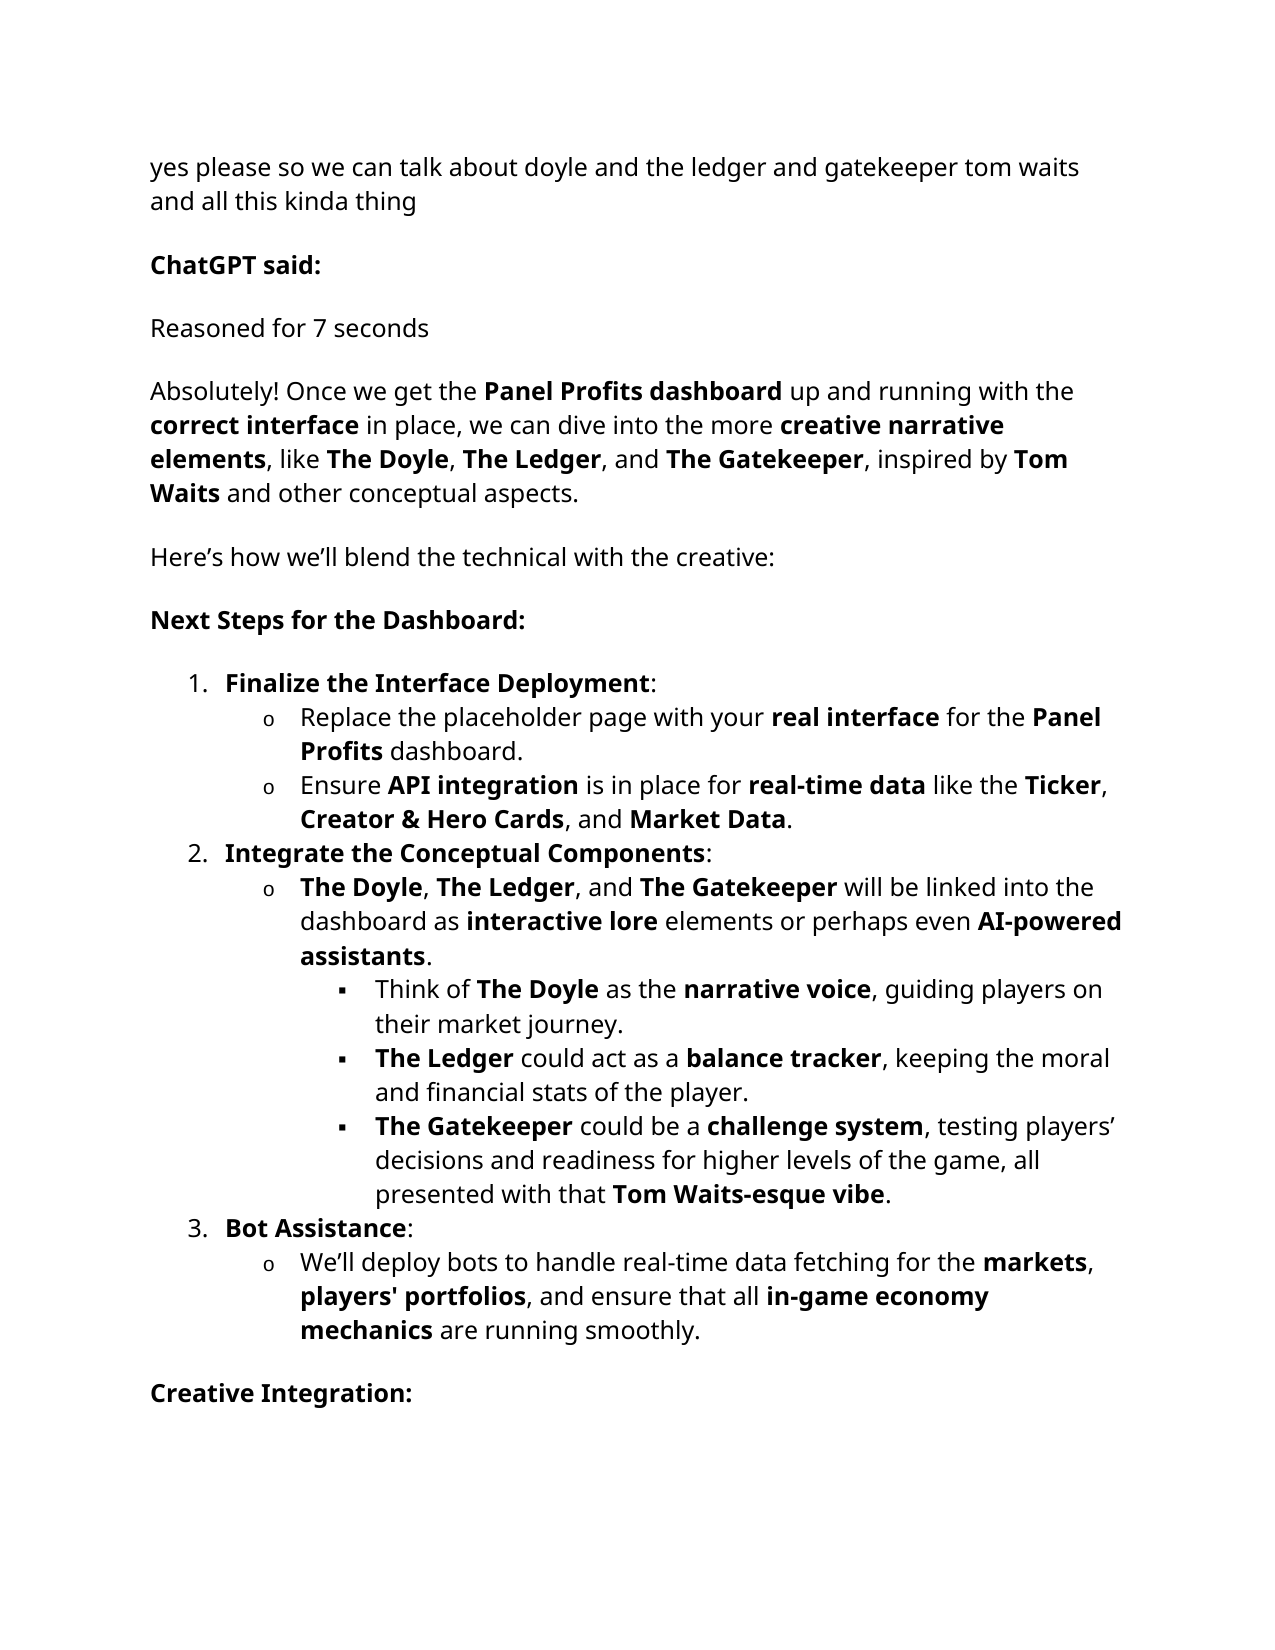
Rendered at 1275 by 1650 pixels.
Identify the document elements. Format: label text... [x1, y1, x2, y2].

list The Doyle, The Ledger, and The Gatekeeper will be linked into the dashboard as interactive lore elements or perhaps even AI-powered assistants. [262, 870, 1125, 972]
text Reasoned for 7 seconds [150, 311, 1125, 344]
list The Ledger could act as a balance tracker, keeping the moral and financial stats of the player. [337, 1040, 1125, 1108]
text yes please so we can talk about doyle and the ledger and gatekeeper tom waits and all this kinda thing [150, 150, 1125, 218]
list The Gatekeeper could be a challenge system, testing players’ decisions and readiness for higher levels of the game, all presented with that Tom Waits-esque vibe. [337, 1108, 1125, 1211]
text Creative Integration: [150, 1376, 1125, 1410]
text ChatGPT said: [150, 247, 1125, 281]
list Bot Assistance: [187, 1211, 1125, 1245]
list Replace the placeholder page with your real interface for the Panel Profits dashboard. [262, 700, 1125, 768]
list We’ll deploy bots to handle real-time data fetching for the markets, players' portfolios, and ensure that all in-game economy mechanics are running smoothly. [262, 1245, 1125, 1347]
text Here’s how we’ll blend the technical with the creative: [150, 539, 1125, 573]
list Integrate the Conceptual Components: [187, 836, 1125, 870]
list Think of The Doyle as the narrative voice, guiding players on their market journey. [337, 972, 1125, 1040]
text Next Steps for the Dashboard: [150, 602, 1125, 636]
list Finalize the Interface Deployment: [187, 666, 1125, 700]
list Ensure API integration is in place for real-time data like the Ticker, Creator & Hero Cards, and Market Data. [262, 768, 1125, 836]
text Absolutely! Once we get the Panel Profits dashboard up and running with the correct interface in place, we can dive into the more creative narrative elements, like The Doyle, The Ledger, and The Gatekeeper, inspired by Tom Waits and other conceptual aspects. [150, 374, 1125, 510]
